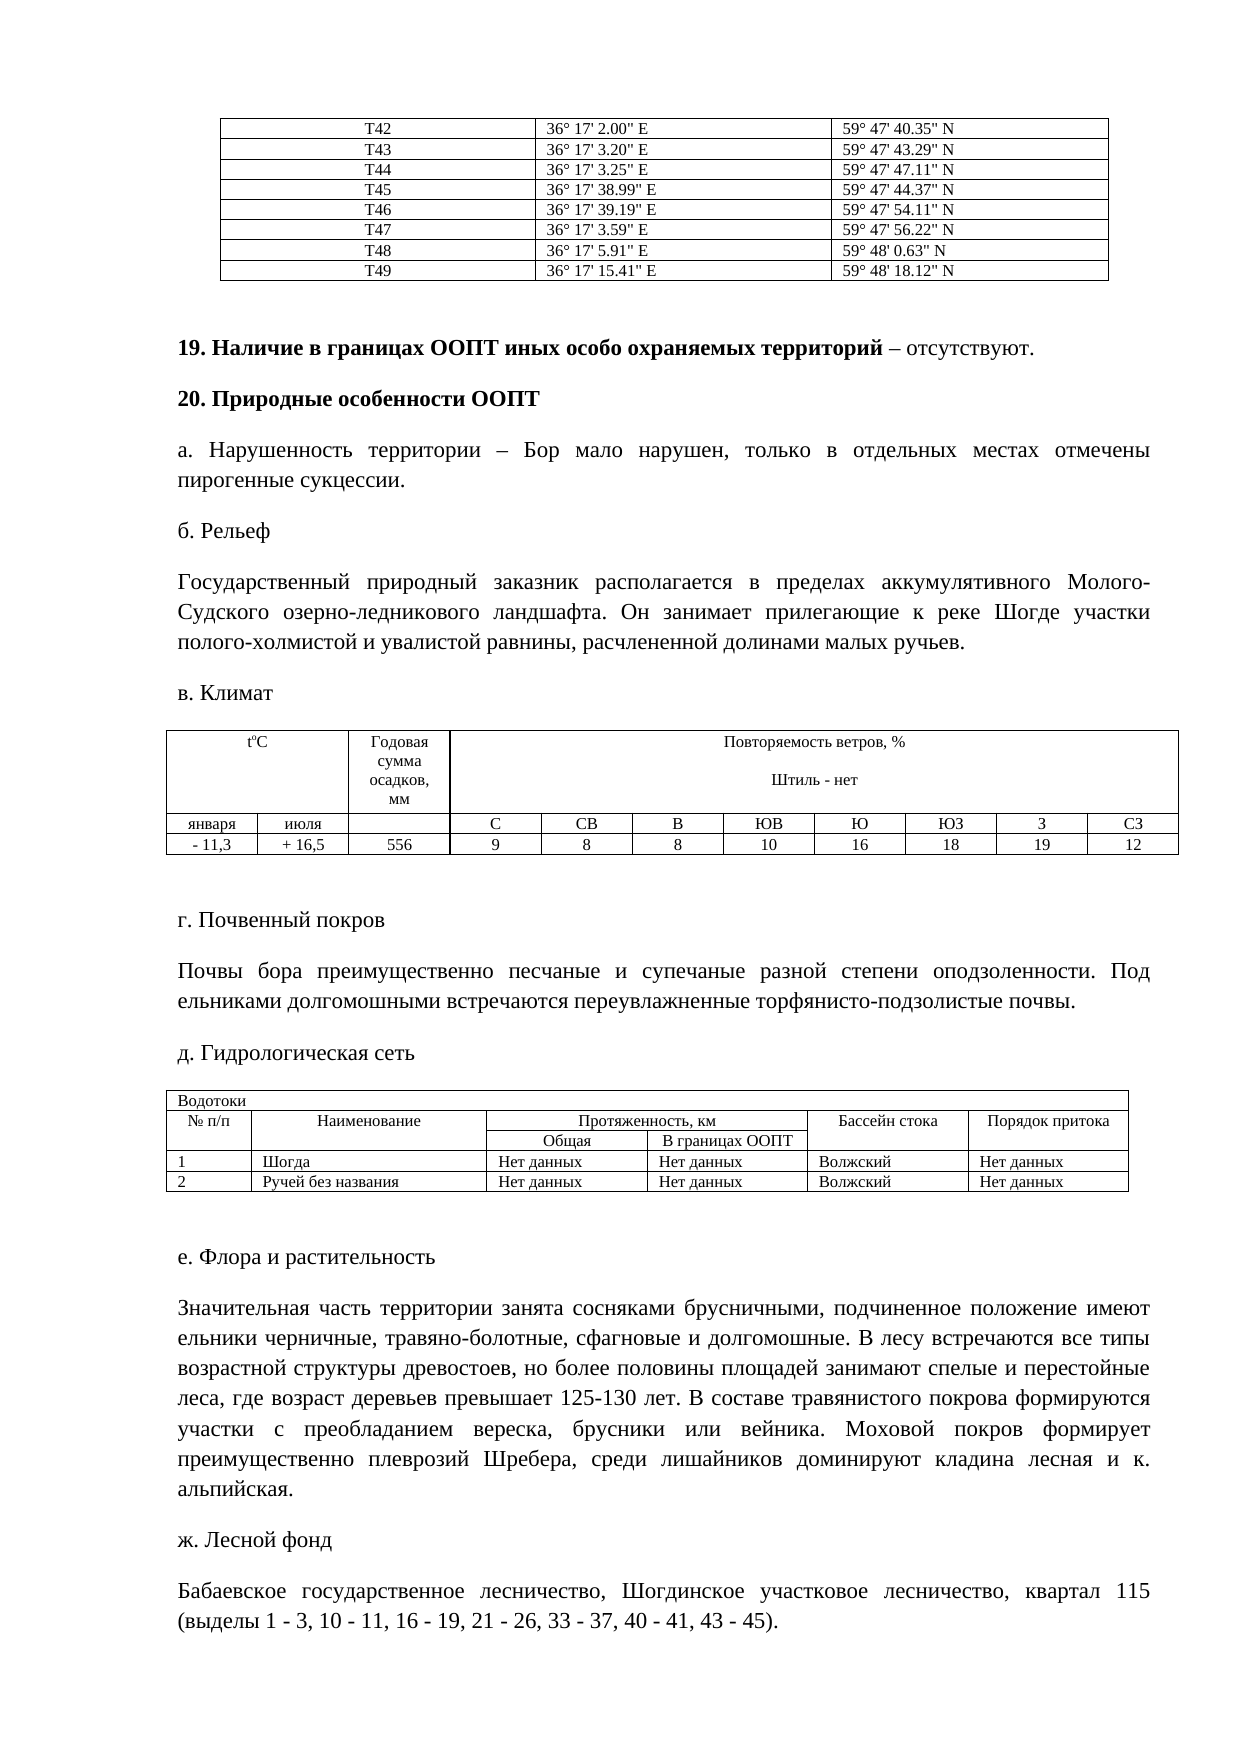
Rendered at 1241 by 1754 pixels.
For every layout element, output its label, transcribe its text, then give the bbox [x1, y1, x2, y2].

table_header Водотоки [167, 1091, 1128, 1110]
table_cell Бассейн стока [808, 1111, 968, 1150]
table_cell 36° 17' 15.41" E [536, 261, 831, 280]
text а. Нарушенность территории – Бор мало нарушен, только в отдельных местах отмечены пирогенные сукцессии. [177, 436, 1152, 492]
table_cell Нет данных [487, 1172, 647, 1191]
table_cell 1 [167, 1151, 251, 1171]
table_cell В границах ООПТ [648, 1131, 807, 1150]
table_cell 12 [1088, 834, 1178, 854]
table_cell ЮЗ [906, 814, 996, 833]
table_cell 59° 48' 18.12" N [832, 261, 1108, 280]
table_cell 36° 17' 39.19" E [536, 200, 831, 219]
table_cell Нет данных [648, 1151, 807, 1171]
text Бабаевское государственное лесничество, Шогдинское участковое лесничество, квартал 115 (выделы 1 - 3, 10 - 11, 16 - 19, 21 - 26, 33 - 37, 40 - 41, 43 - 45). [177, 1577, 1152, 1634]
text Государственный природный заказник располагается в пределах аккумулятивного Молого-Судского озерно-ледникового ландшафта. Он занимает прилегающие к реке Шогде участки полого-холмистой и увалистой равнины, расчлененной долинами малых ручьев. [177, 568, 1152, 655]
table_cell 2 [167, 1172, 251, 1191]
table_cell СВ [542, 814, 632, 833]
table_header Годовая сумма осадков, мм [349, 731, 449, 812]
table_cell В [633, 814, 723, 833]
table_cell Протяженность, км [487, 1111, 807, 1130]
table_cell 59° 47' 44.37" N [832, 180, 1108, 199]
table_cell 36° 17' 38.99" E [536, 180, 831, 199]
table_cell 59° 47' 47.11" N [832, 160, 1108, 179]
text 19. Наличие в границах ООПТ иных особо охраняемых территорий – отсутствуют. [177, 333, 1152, 360]
table_cell T42 [221, 119, 535, 138]
text 20. Природные особенности ООПТ [177, 384, 1152, 411]
text г. Почвенный покров [177, 906, 1152, 933]
table_cell T45 [221, 180, 535, 199]
table_cell 8 [633, 834, 723, 854]
table_cell Нет данных [648, 1172, 807, 1191]
table_cell Ю [815, 814, 905, 833]
table_cell 556 [349, 834, 449, 854]
table_cell 36° 17' 3.20" E [536, 139, 831, 158]
table_cell T46 [221, 200, 535, 219]
table_cell T43 [221, 139, 535, 158]
table_cell Порядок притока [969, 1111, 1128, 1150]
table_cell [349, 814, 449, 833]
table_header Повторяемость ветров, % Штиль - нет [451, 731, 1178, 812]
table_cell С [451, 814, 541, 833]
table_cell 36° 17' 2.00" E [536, 119, 831, 138]
table_cell T44 [221, 160, 535, 179]
table_cell Шогда [252, 1151, 486, 1171]
table_cell 36° 17' 3.59" E [536, 220, 831, 239]
table_cell 59° 47' 56.22" N [832, 220, 1108, 239]
text в. Климат [177, 679, 1152, 706]
table_cell Наименование [252, 1111, 486, 1150]
table_cell Нет данных [969, 1151, 1128, 1171]
table_cell 59° 47' 40.35" N [832, 119, 1108, 138]
table_cell 10 [724, 834, 814, 854]
table_cell Волжский [808, 1172, 968, 1191]
table_cell T49 [221, 261, 535, 280]
text е. Флора и растительность [177, 1243, 1152, 1269]
table_cell Нет данных [969, 1172, 1128, 1191]
table_cell + 16,5 [258, 834, 348, 854]
table_cell T48 [221, 240, 535, 259]
table_cell ЮВ [724, 814, 814, 833]
table_cell 59° 48' 0.63" N [832, 240, 1108, 259]
table_cell 19 [997, 834, 1087, 854]
table_cell Волжский [808, 1151, 968, 1171]
table_cell Общая [487, 1131, 647, 1150]
table_cell января [167, 814, 257, 833]
table_cell июля [258, 814, 348, 833]
table_cell 36° 17' 3.25" E [536, 160, 831, 179]
table_header toC [167, 731, 348, 812]
table_cell 36° 17' 5.91" E [536, 240, 831, 259]
table_cell 16 [815, 834, 905, 854]
text Значительная часть территории занята сосняками брусничными, подчиненное положение имеют ельники черничные, травяно-болотные, сфагновые и долгомошные. В лесу встречаются все типы возрастной структуры древостоев, но более половины площадей занимают спелые и перестойные леса, где возраст деревьев превышает 125-130 лет. В составе травянистого покрова формируются участки с преобладанием вереска, брусники или вейника. Моховой покров формирует преимущественно плеврозий Шребера, среди лишайников доминируют кладина лесная и к. альпийская. [177, 1294, 1152, 1501]
text б. Рельеф [177, 517, 1152, 543]
table_cell 9 [451, 834, 541, 854]
table_cell T47 [221, 220, 535, 239]
table_cell 59° 47' 43.29" N [832, 139, 1108, 158]
table_cell Нет данных [487, 1151, 647, 1171]
table_cell № п/п [167, 1111, 251, 1150]
table_cell СЗ [1088, 814, 1178, 833]
table_cell 18 [906, 834, 996, 854]
table_cell З [997, 814, 1087, 833]
table_cell 59° 47' 54.11" N [832, 200, 1108, 219]
table_cell - 11,3 [167, 834, 257, 854]
table_cell 8 [542, 834, 632, 854]
text д. Гидрологическая сеть [177, 1039, 1152, 1065]
text ж. Лесной фонд [177, 1526, 1152, 1552]
text Почвы бора преимущественно песчаные и супечаные разной степени оподзоленности. Под ельниками долгомошными встречаются переувлажненные торфянисто-подзолистые почвы. [177, 957, 1152, 1014]
table_cell Ручей без названия [252, 1172, 486, 1191]
